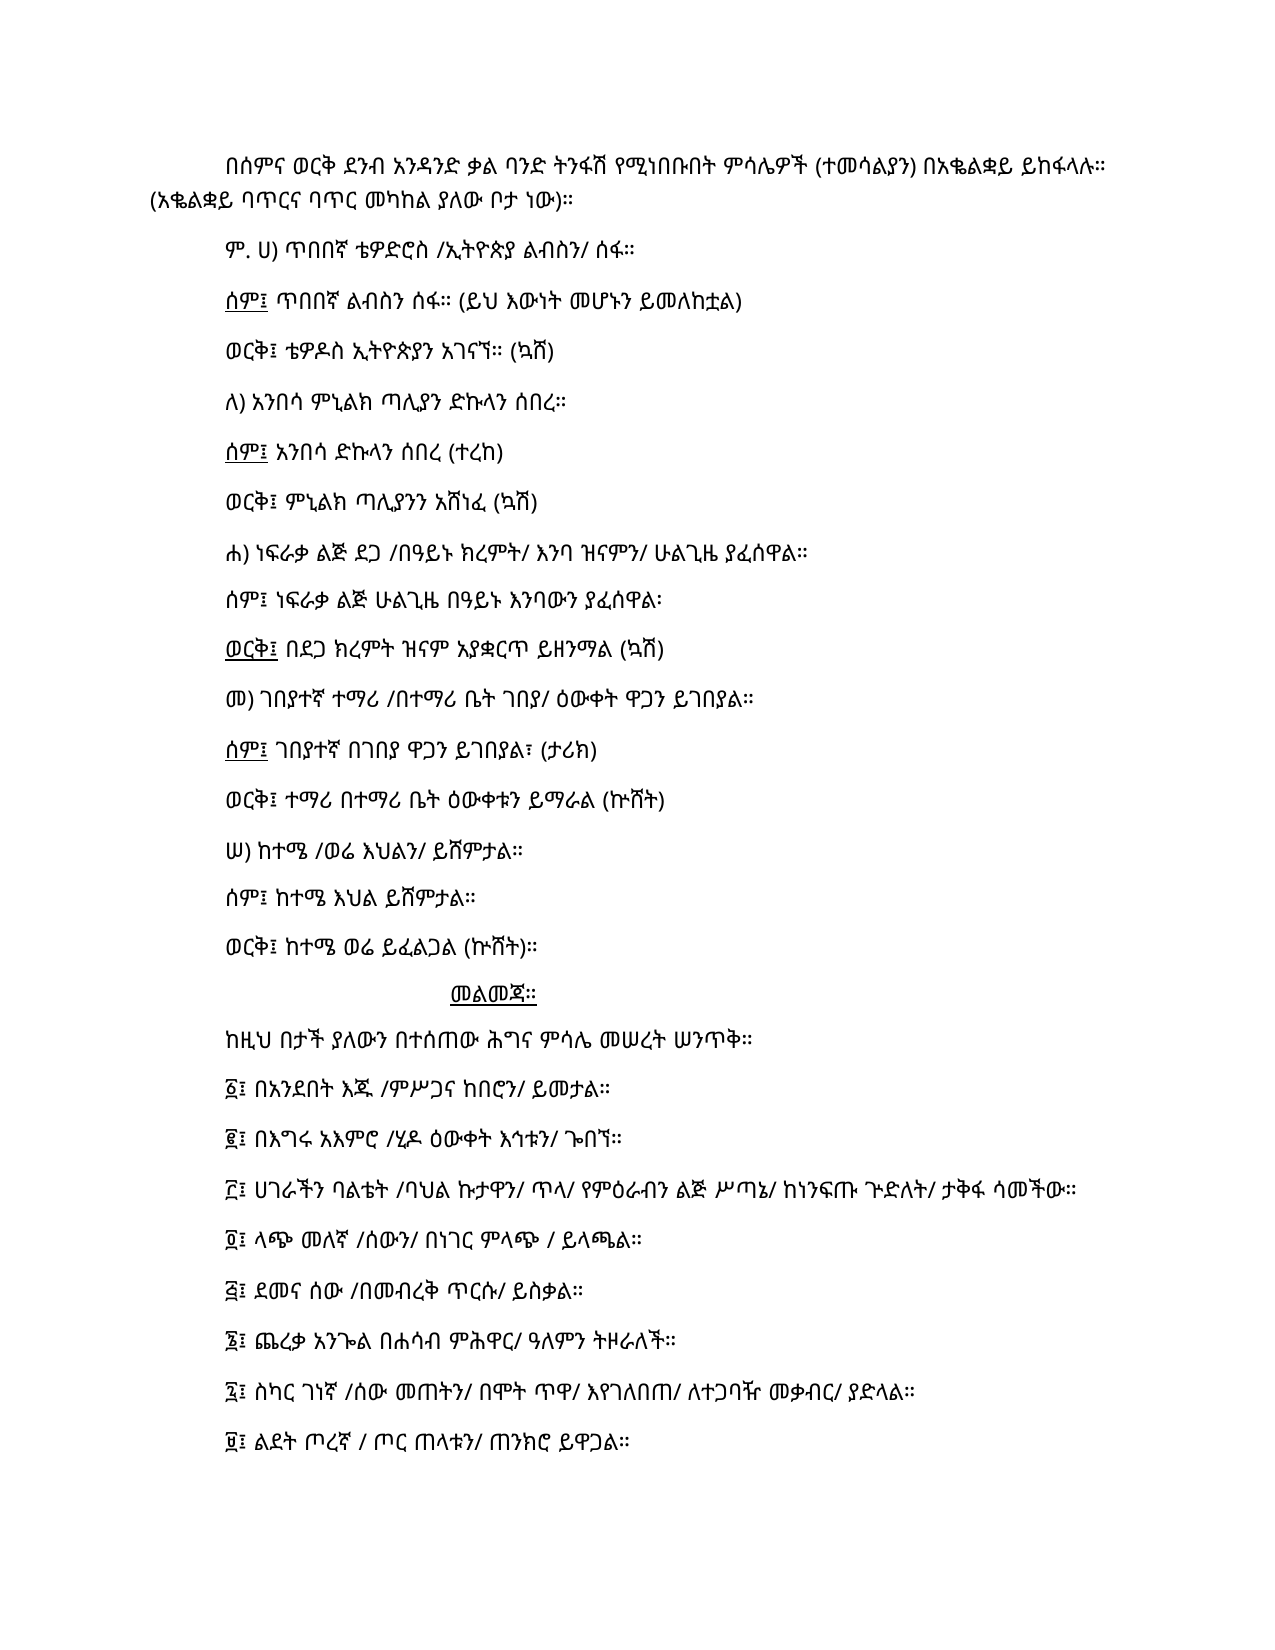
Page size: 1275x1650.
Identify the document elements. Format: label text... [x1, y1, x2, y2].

text ፪፤ በእግሩ አእምሮ /ሂዶ ዕውቀት እኅቱን/ ጐበኘ። [150, 1123, 1125, 1154]
text ሐ) ነፍራቃ ልጅ ደጋ /በዓይኑ ክረምት/ እንባ ዝናምን/ ሁልጊዜ ያፈሰዋል። [150, 537, 1125, 568]
text ወርቅ፤ ምኒልክ ጣሊያንን አሸነፈ (ኳሽ) [150, 486, 1125, 517]
text ፩፤ በአንደበት እጁ /ምሥጋና ከበሮን/ ይመታል። [150, 1073, 1125, 1104]
text ወርቅ፤ በደጋ ክረምት ዝናም አያቋርጥ ይዘንማል (ኳሽ) [150, 633, 1125, 664]
text ፭፤ ደመና ሰው /በመብረቅ ጥርሱ/ ይስቃል። [150, 1274, 1125, 1306]
text መልመጃ። [150, 981, 1125, 1008]
text ሰም፤ ጥበበኛ ልብስን ሰፋ። (ይህ እውነት መሆኑን ይመለከቷል) [150, 284, 1125, 316]
text ሰም፤ ነፍራቃ ልጅ ሁልጊዜ በዓይኑ እንባውን ያፈሰዋል፡ [150, 587, 1125, 614]
text ከዚህ በታች ያለውን በተሰጠው ሕግና ምሳሌ መሠረት ሠንጥቅ። [150, 1027, 1125, 1054]
text መ) ገበያተኛ ተማሪ /በተማሪ ቤት ገበያ/ ዕውቀት ዋጋን ይገበያል። [150, 683, 1125, 714]
text ወርቅ፤ ተማሪ በተማሪ ቤት ዕውቀቱን ይማራል (ኵሸት) [150, 784, 1125, 815]
text ወርቅ፤ ከተሜ ወሬ ይፈልጋል (ኵሸት)። [150, 931, 1125, 962]
text ሰም፤ ከተሜ እህል ይሸምታል። [150, 885, 1125, 912]
text ወርቅ፤ ቴዎዶስ ኢትዮጵያን አገናኘ። (ኳሸ) [150, 335, 1125, 366]
text ለ) አንበሳ ምኒልክ ጣሊያን ድኩላን ሰበረ። [150, 385, 1125, 417]
text ፬፤ ላጭ መለኛ /ሰውን/ በነገር ምላጭ / ይላጫል። [150, 1224, 1125, 1255]
text ፯፤ ስካር ገነኛ /ሰው መጠትን/ በሞት ጥዋ/ እየገለበጠ/ ለተጋባዥ መቃብር/ ያድላል። [150, 1375, 1125, 1407]
text ሠ) ከተሜ /ወሬ እህልን/ ይሸምታል። [150, 834, 1125, 866]
text ፮፤ ጨረቃ አንጐል በሐሳብ ምሕዋር/ ዓለምን ትዞራለች። [150, 1325, 1125, 1356]
text ፫፤ ሀገራችን ባልቴት /ባህል ኩታዋን/ ጥላ/ የምዕራብን ልጅ ሥጣኔ/ ከነንፍጡ ጕድለት/ ታቅፋ ሳመችው። [150, 1174, 1125, 1205]
text ሰም፤ አንበሳ ድኩላን ሰበረ (ተረከ) [150, 436, 1125, 467]
text ፱፤ ልደት ጦረኛ / ጦር ጠላቱን/ ጠንክሮ ይዋጋል። [150, 1426, 1125, 1457]
text በሰምና ወርቅ ደንብ አንዳንድ ቃል ባንድ ትንፋሽ የሚነበቡበት ምሳሌዎች (ተመሳልያን) በአቈልቋይ ይከፋላሉ። (አቈልቋይ ባጥርና ባጥር መካከል ያለው ቦታ ነው)። [150, 150, 1125, 215]
text ሰም፤ ገበያተኛ በገበያ ዋጋን ይገበያል፣ (ታሪክ) [150, 734, 1125, 765]
text ም. ሀ) ጥበበኛ ቴዎድሮስ /ኢትዮጵያ ልብስን/ ሰፋ። [150, 234, 1125, 265]
